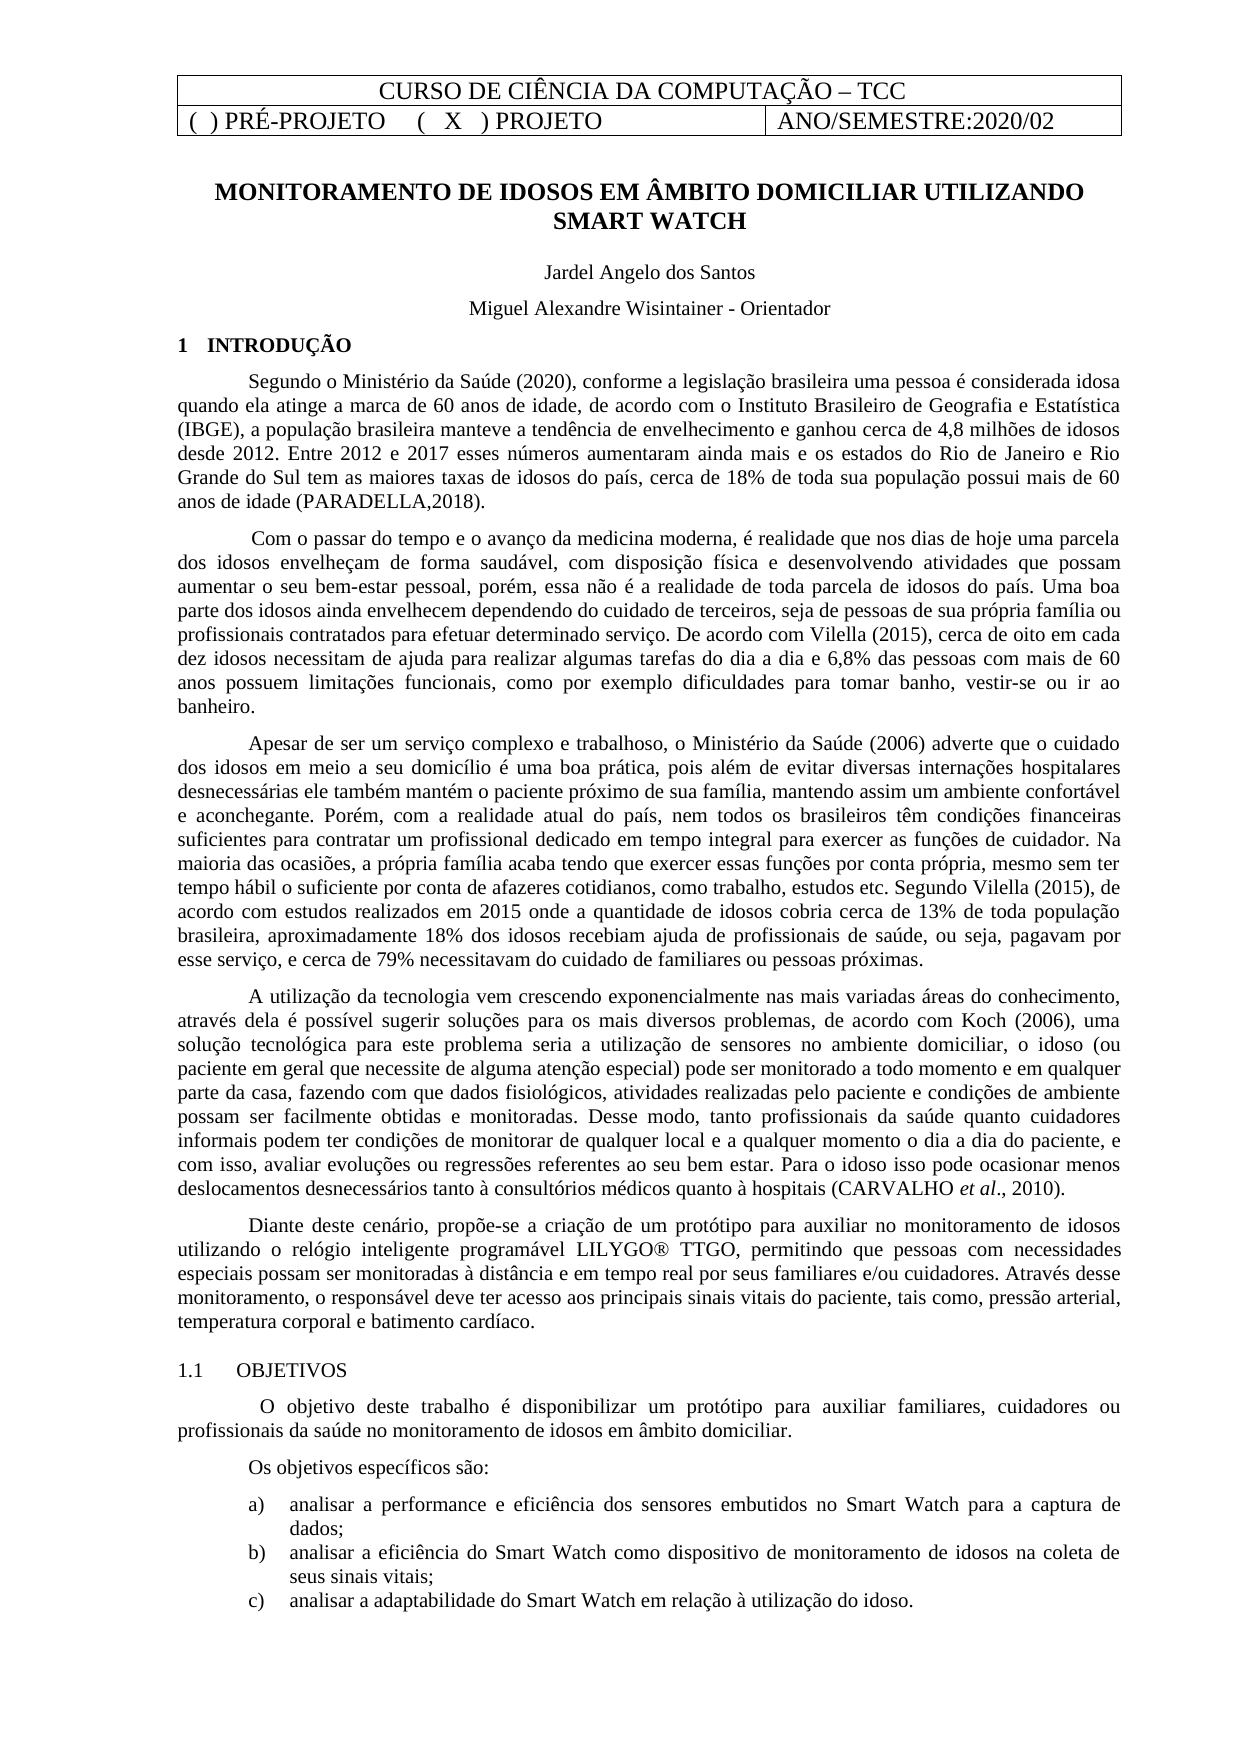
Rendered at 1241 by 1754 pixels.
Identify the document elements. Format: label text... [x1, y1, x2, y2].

text MONITORAMENTO DE IDOSOS EM ÂMBITO DOMICILIAR UTILIZANDO SMART WATCH [177, 177, 1122, 235]
text A utilização da tecnologia vem crescendo exponencialmente nas mais variadas áreas do conhecimento, através dela é possível sugerir soluções para os mais diversos problemas, de acordo com Koch (2006), uma solução tecnológica para este problema seria a utilização de sensores no ambiente domiciliar, o idoso (ou paciente em geral que necessite de alguma atenção especial) pode ser monitorado a todo momento e em qualquer parte da casa, fazendo com que dados fisiológicos, atividades realizadas pelo paciente e condições de ambiente possam ser facilmente obtidas e monitoradas. Desse modo, tanto profissionais da saúde quanto cuidadores informais podem ter condições de monitorar de qualquer local e a qualquer momento o dia a dia do paciente, e com isso, avaliar evoluções ou regressões referentes ao seu bem estar. Para o idoso isso pode ocasionar menos deslocamentos desnecessários tanto à consultórios médicos quanto à hospitais (CARVALHO et al., 2010). [177, 984, 1122, 1200]
text analisar a eficiência do Smart Watch como dispositivo de monitoramento de idosos na coleta de seus sinais vitais; [248, 1539, 1122, 1588]
text Miguel Alexandre Wisintainer - Orientador [177, 296, 1122, 320]
text analisar a adaptabilidade do Smart Watch em relação à utilização do idoso. [248, 1588, 1122, 1612]
text O objetivo deste trabalho é disponibilizar um protótipo para auxiliar familiares, cuidadores ou profissionais da saúde no monitoramento de idosos em âmbito domiciliar. [177, 1394, 1122, 1442]
text Com o passar do tempo e o avanço da medicina moderna, é realidade que nos dias de hoje uma parcela dos idosos envelheçam de forma saudável, com disposição física e desenvolvendo atividades que possam aumentar o seu bem-estar pessoal, porém, essa não é a realidade de toda parcela de idosos do país. Uma boa parte dos idosos ainda envelhecem dependendo do cuidado de terceiros, seja de pessoas de sua própria família ou profissionais contratados para efetuar determinado serviço. De acordo com Vilella (2015), cerca de oito em cada dez idosos necessitam de ajuda para realizar algumas tarefas do dia a dia e 6,8% das pessoas com mais de 60 anos possuem limitações funcionais, como por exemplo dificuldades para tomar banho, vestir-se ou ir ao banheiro. [177, 526, 1122, 718]
text analisar a performance e eficiência dos sensores embutidos no Smart Watch para a captura de dados; [248, 1491, 1122, 1539]
subtitle Introdução [177, 333, 1122, 357]
text Jardel Angelo dos Santos [177, 260, 1122, 284]
text Segundo o Ministério da Saúde (2020), conforme a legislação brasileira uma pessoa é considerada idosa quando ela atinge a marca de 60 anos de idade, de acordo com o Instituto Brasileiro de Geografia e Estatística (IBGE), a população brasileira manteve a tendência de envelhecimento e ganhou cerca de 4,8 milhões de idosos desde 2012. Entre 2012 e 2017 esses números aumentaram ainda mais e os estados do Rio de Janeiro e Rio Grande do Sul tem as maiores taxas de idosos do país, cerca de 18% de toda sua população possui mais de 60 anos de idade (PARADELLA,2018). [177, 369, 1122, 513]
text Os objetivos específicos são: [177, 1455, 1122, 1479]
text Diante deste cenário, propõe-se a criação de um protótipo para auxiliar no monitoramento de idosos utilizando o relógio inteligente programável LILYGO® TTGO, permitindo que pessoas com necessidades especiais possam ser monitoradas à distância e em tempo real por seus familiares e/ou cuidadores. Através desse monitoramento, o responsável deve ter acesso aos principais sinais vitais do paciente, tais como, pressão arterial, temperatura corporal e batimento cardíaco. [177, 1213, 1122, 1333]
subtitle OBJETIVOS [177, 1358, 1122, 1382]
text Apesar de ser um serviço complexo e trabalhoso, o Ministério da Saúde (2006) adverte que o cuidado dos idosos em meio a seu domicílio é uma boa prática, pois além de evitar diversas internações hospitalares desnecessárias ele também mantém o paciente próximo de sua família, mantendo assim um ambiente confortável e aconchegante. Porém, com a realidade atual do país, nem todos os brasileiros têm condições financeiras suficientes para contratar um profissional dedicado em tempo integral para exercer as funções de cuidador. Na maioria das ocasiões, a própria família acaba tendo que exercer essas funções por conta própria, mesmo sem ter tempo hábil o suficiente por conta de afazeres cotidianos, como trabalho, estudos etc. Segundo Vilella (2015), de acordo com estudos realizados em 2015 onde a quantidade de idosos cobria cerca de 13% de toda população brasileira, aproximadamente 18% dos idosos recebiam ajuda de profissionais de saúde, ou seja, pagavam por esse serviço, e cerca de 79% necessitavam do cuidado de familiares ou pessoas próximas. [177, 731, 1122, 971]
